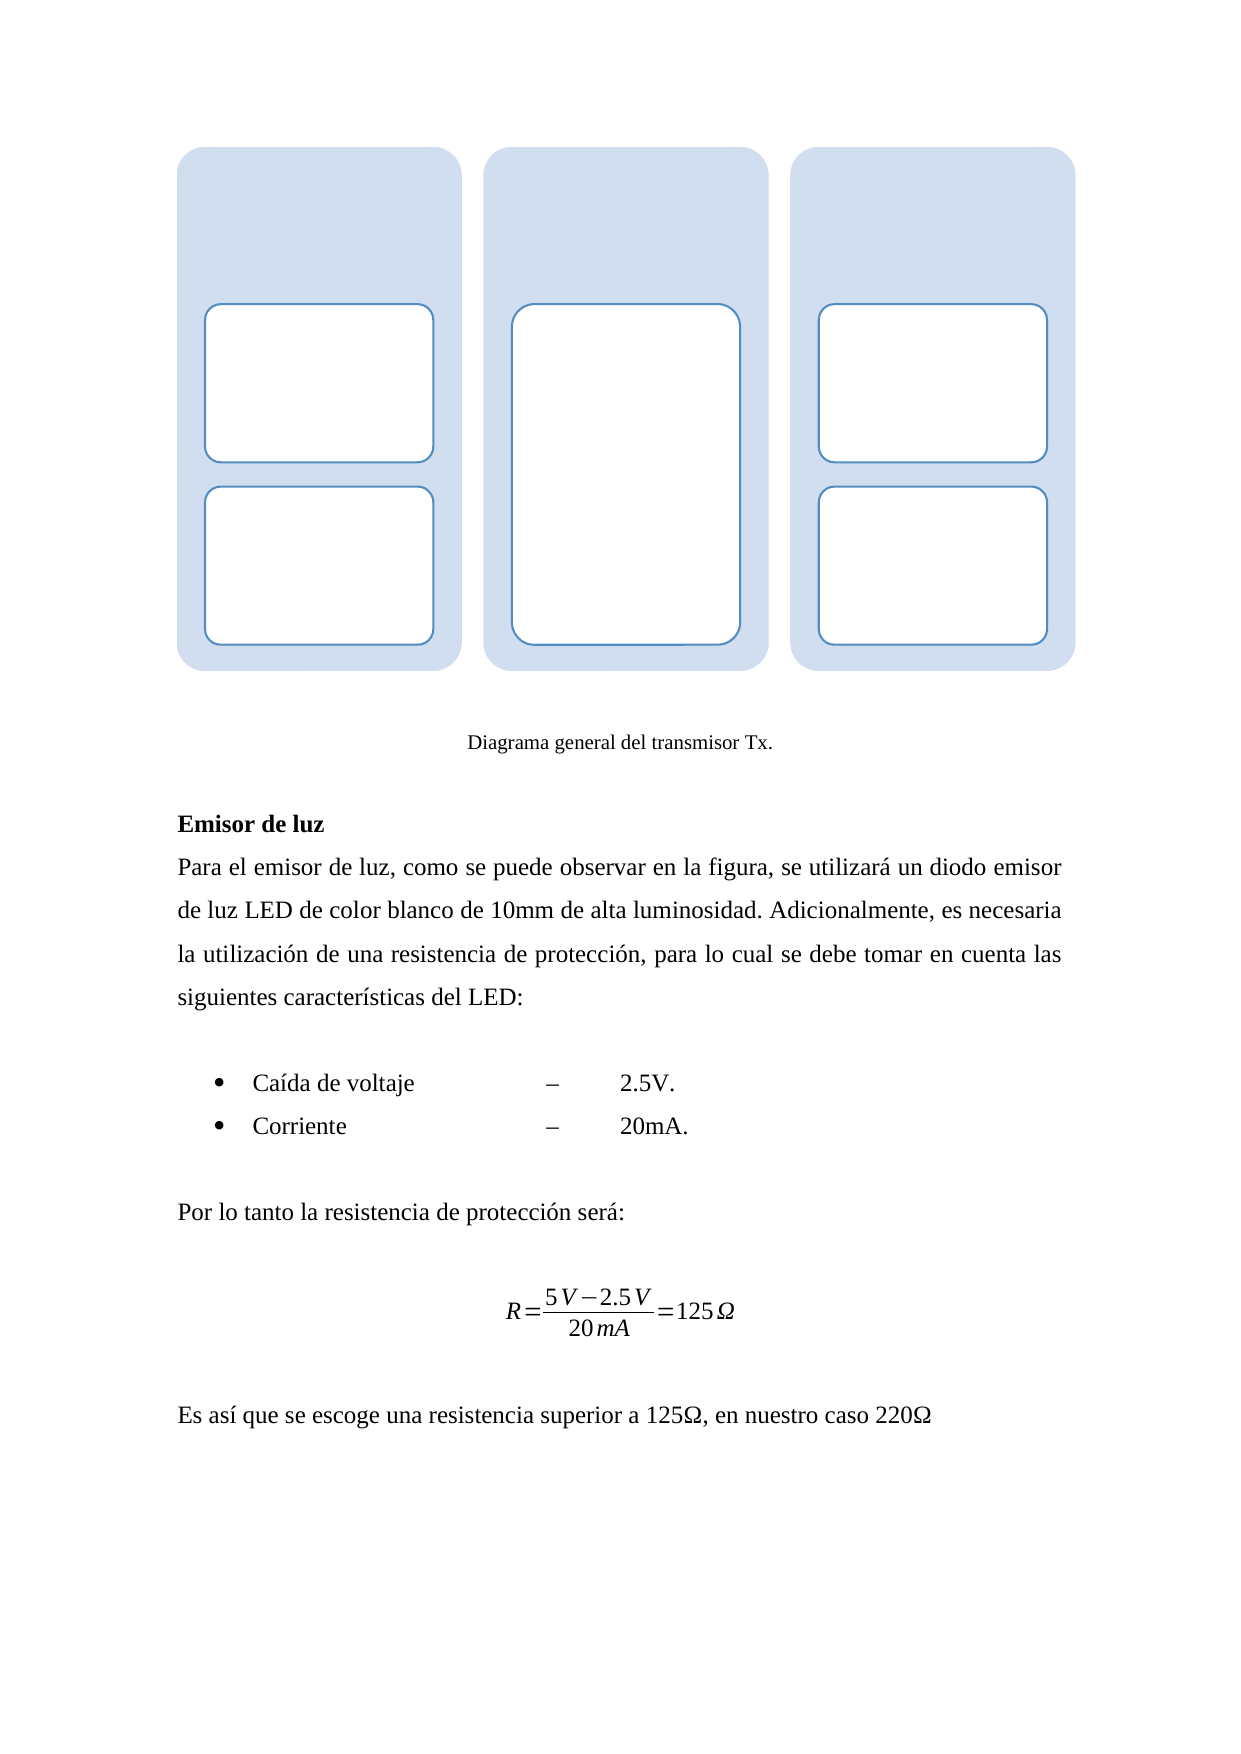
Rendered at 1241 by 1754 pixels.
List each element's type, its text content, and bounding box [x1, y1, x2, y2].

text Por lo tanto la resistencia de protección será: [177, 1197, 1063, 1226]
text Para el emisor de luz, como se puede observar en la figura, se utilizará un diodo emisor de luz LED de color blanco de 10mm de alta luminosidad. Adicionalmente, es necesaria la utilización de una resistencia de protección, para lo cual se debe tomar en cuenta las siguientes características del LED: [177, 852, 1063, 1011]
text Diagrama general del transmisor Tx. [177, 730, 1063, 754]
text Es así que se escoge una resistencia superior a 125Ω, en nuestro caso 220Ω [177, 1400, 1063, 1429]
list Caída de voltaje – 2.5V. [215, 1068, 1063, 1097]
list Corriente – 20mA. [215, 1111, 1063, 1140]
text Emisor de luz [177, 809, 1063, 838]
